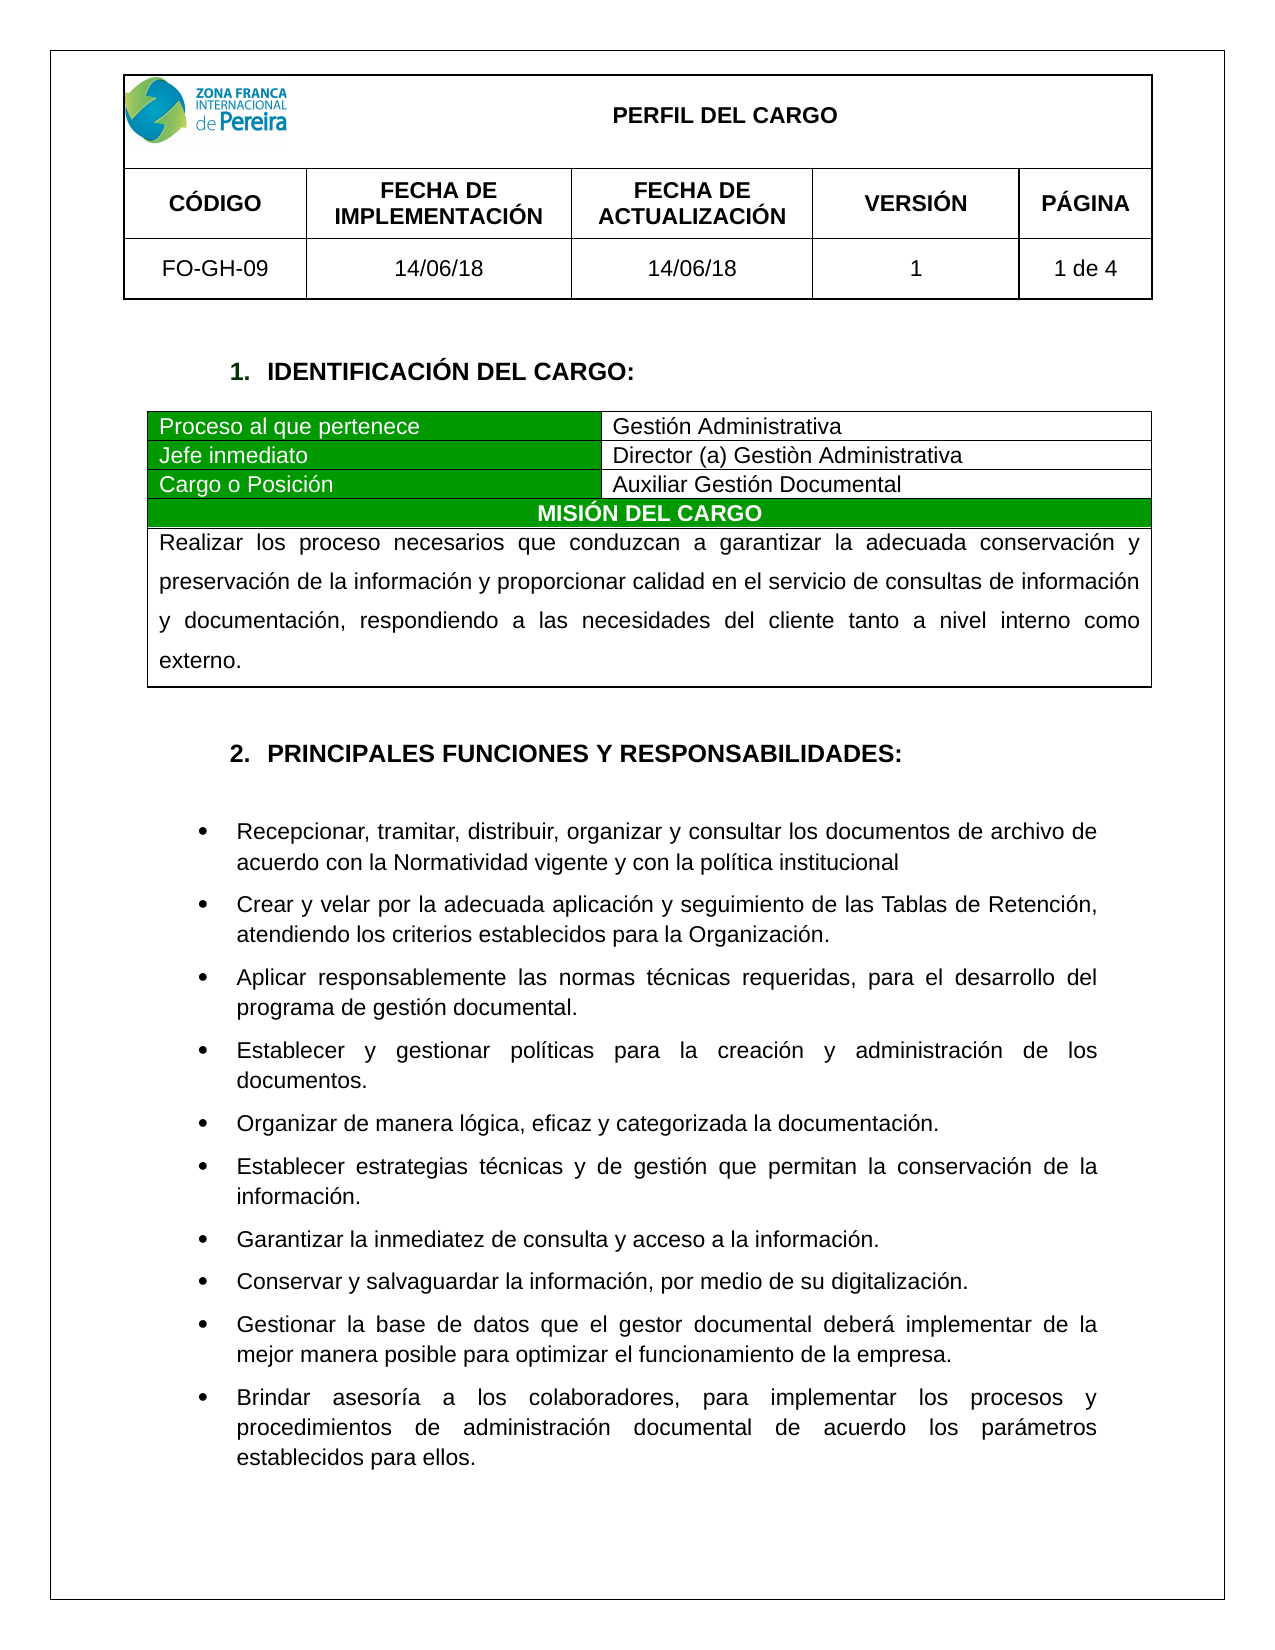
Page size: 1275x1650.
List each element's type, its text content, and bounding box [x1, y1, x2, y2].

picture [125, 76, 287, 147]
list Garantizar la inmediatez de consulta y acceso a la información. [199, 1226, 1098, 1252]
list IDENTIFICACIÓN DEL CARGO: [229, 357, 1098, 386]
list Brindar asesoría a los colaboradores, para implementar los procesos y procedimientos de administración documental de acuerdo los parámetros establecidos para ellos. [199, 1384, 1098, 1471]
table_header Proceso al que pertenece [148, 412, 601, 440]
list Aplicar responsablemente las normas técnicas requeridas, para el desarrollo del programa de gestión documental. [199, 964, 1098, 1021]
table_cell Cargo o Posición [148, 470, 601, 498]
list Organizar de manera lógica, eficaz y categorizada la documentación. [199, 1110, 1098, 1136]
list Conservar y salvaguardar la información, por medio de su digitalización. [199, 1268, 1098, 1295]
subtitle PRINCIPALES FUNCIONES Y RESPONSABILIDADES: [229, 738, 1098, 767]
list Establecer estrategias técnicas y de gestión que permitan la conservación de la información. [199, 1153, 1098, 1209]
table_cell Director (a) Gestiòn Administrativa [602, 441, 1151, 469]
list Gestionar la base de datos que el gestor documental deberá implementar de la mejor manera posible para optimizar el funcionamiento de la empresa. [199, 1311, 1098, 1368]
table_cell Auxiliar Gestión Documental [602, 470, 1151, 498]
table_cell Realizar los proceso necesarios que conduzcan a garantizar la adecuada conservación y preservación de la información y proporcionar calidad en el servicio de consultas de información y documentación, respondiendo a las necesidades del cliente tanto a nivel interno como externo. [148, 529, 1151, 686]
table_header Gestión Administrativa [602, 412, 1151, 440]
list Crear y velar por la adecuada aplicación y seguimiento de las Tablas de Retención, atendiendo los criterios establecidos para la Organización. [199, 891, 1098, 948]
table_cell MISIÓN DEL CARGO [148, 499, 1151, 527]
picture [152, 106, 159, 114]
table_cell Jefe inmediato [148, 441, 601, 469]
list Recepcionar, tramitar, distribuir, organizar y consultar los documentos de archivo de acuerdo con la Normatividad vigente y con la política institucional [199, 818, 1098, 875]
list Establecer y gestionar políticas para la creación y administración de los documentos. [199, 1037, 1098, 1094]
